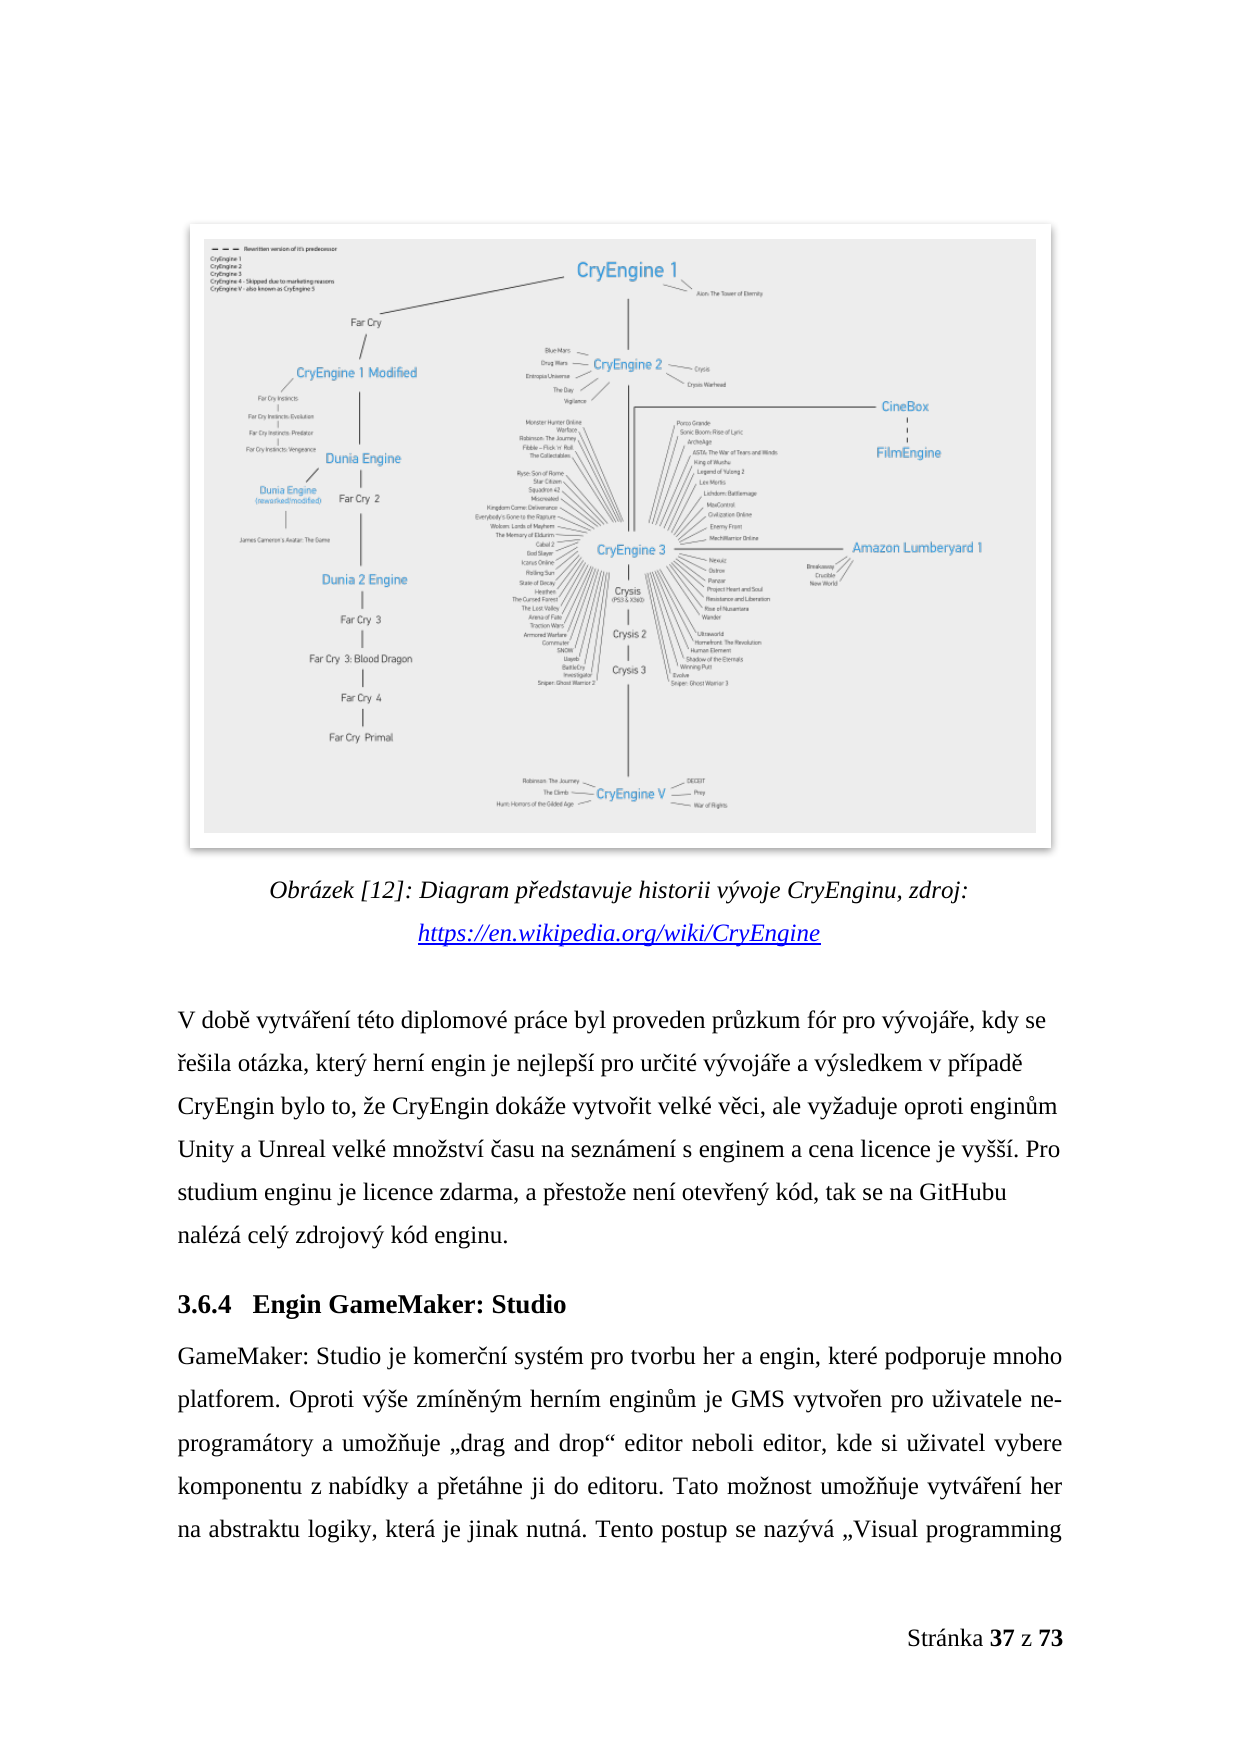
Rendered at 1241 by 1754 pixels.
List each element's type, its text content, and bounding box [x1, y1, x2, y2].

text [177, 1341, 1063, 1543]
picture [204, 239, 1036, 833]
text Obrázek [12]: Diagram představuje historii vývoje CryEnginu, zdroj: https://en.wikipedia.org/wiki/CryEngine [177, 875, 1063, 947]
subtitle Engin GameMaker: Studio [177, 1288, 1063, 1320]
